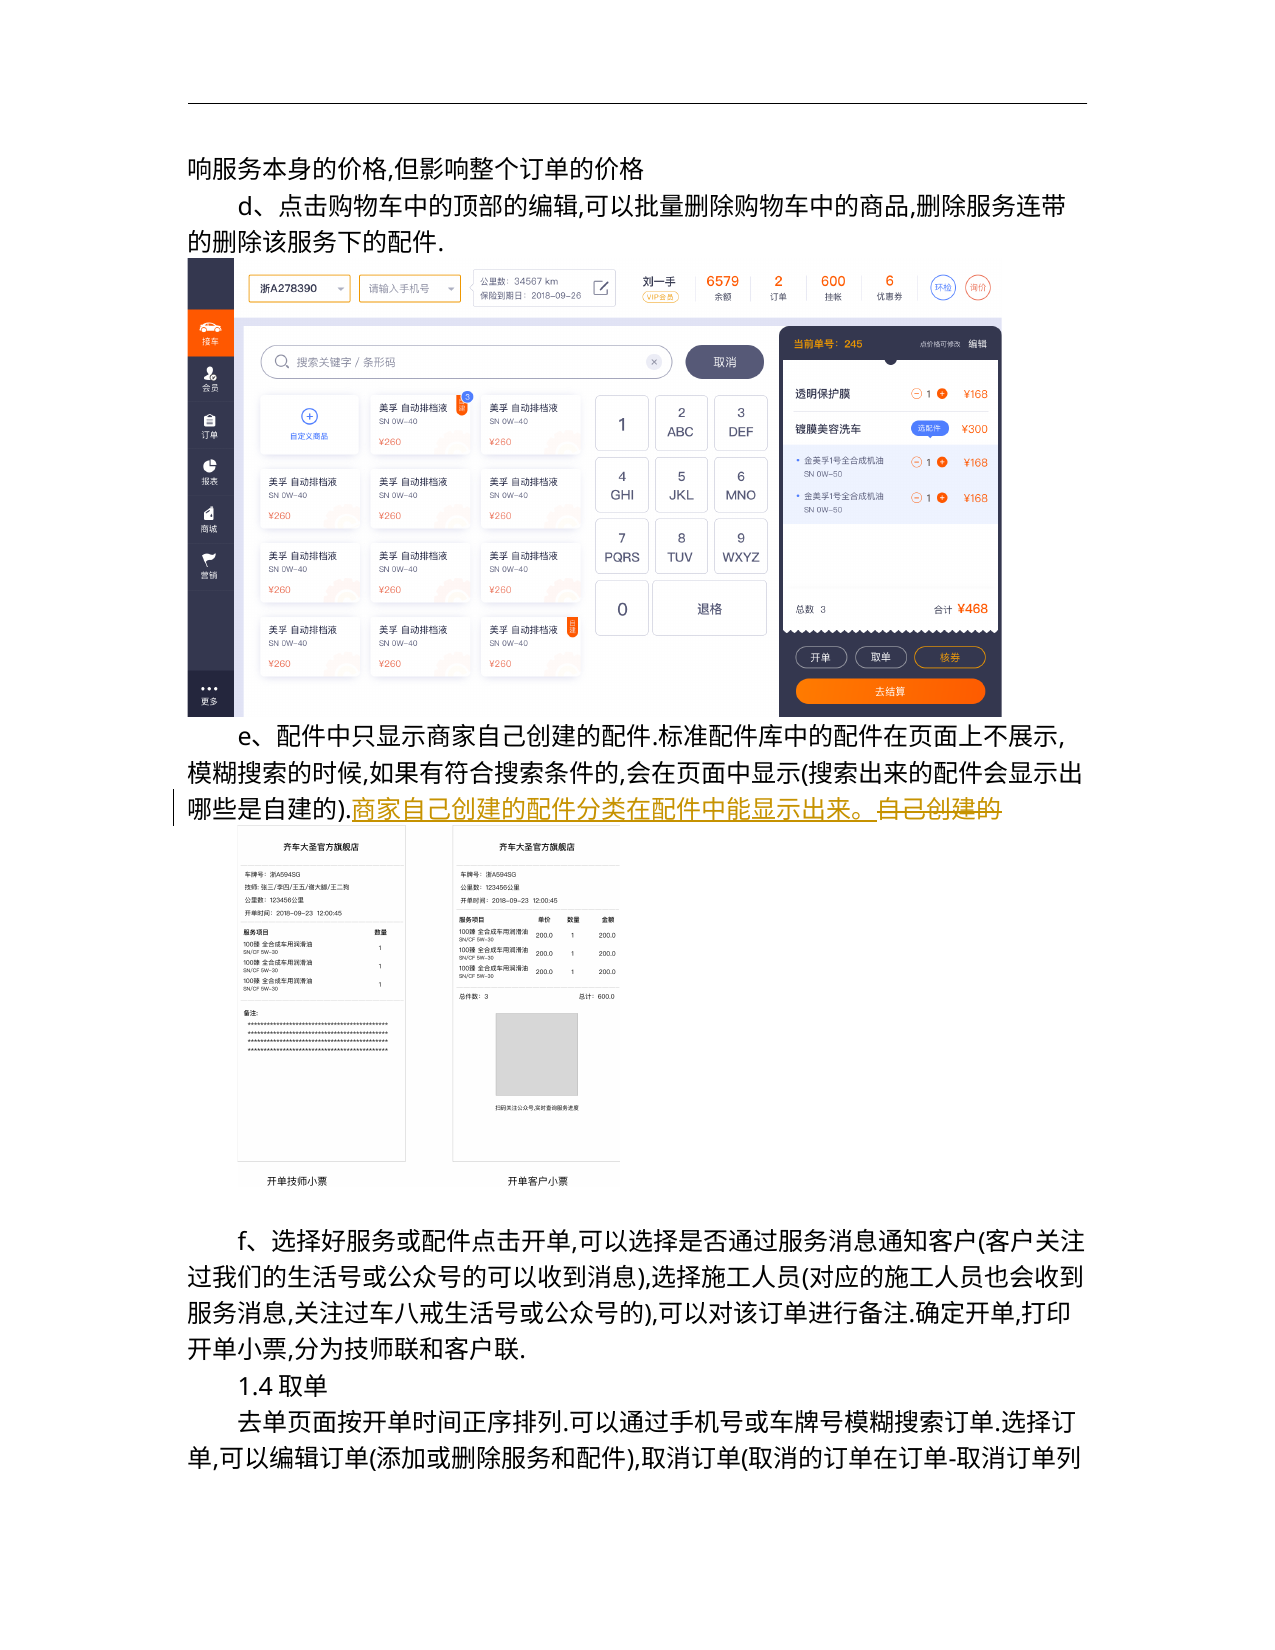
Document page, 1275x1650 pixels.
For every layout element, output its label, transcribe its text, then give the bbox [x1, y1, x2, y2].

text 1.4取单 [187, 1366, 1087, 1402]
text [187, 150, 1087, 186]
picture [187, 258, 1002, 717]
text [187, 1402, 1087, 1475]
text e、配件中只显示商家自己创建的配件.标准配件库中的配件在页面上不展示,模糊搜索的时候,如果有符合搜索条件的,会在页面中显示(搜索出来的配件会显示出哪些是自建的). [187, 717, 1087, 826]
text f、选择好服务或配件点击开单,可以选择是否通过服务消息通知客户(客户关注过我们的生活号或公众号的可以收到消息),选择施工人员(对应的施工人员也会收到服务消息,关注过车八戒生活号或公众号的),可以对该订单进行备注.确定开单,打印开单小票,分为技师联和客户联. [187, 1221, 1087, 1366]
